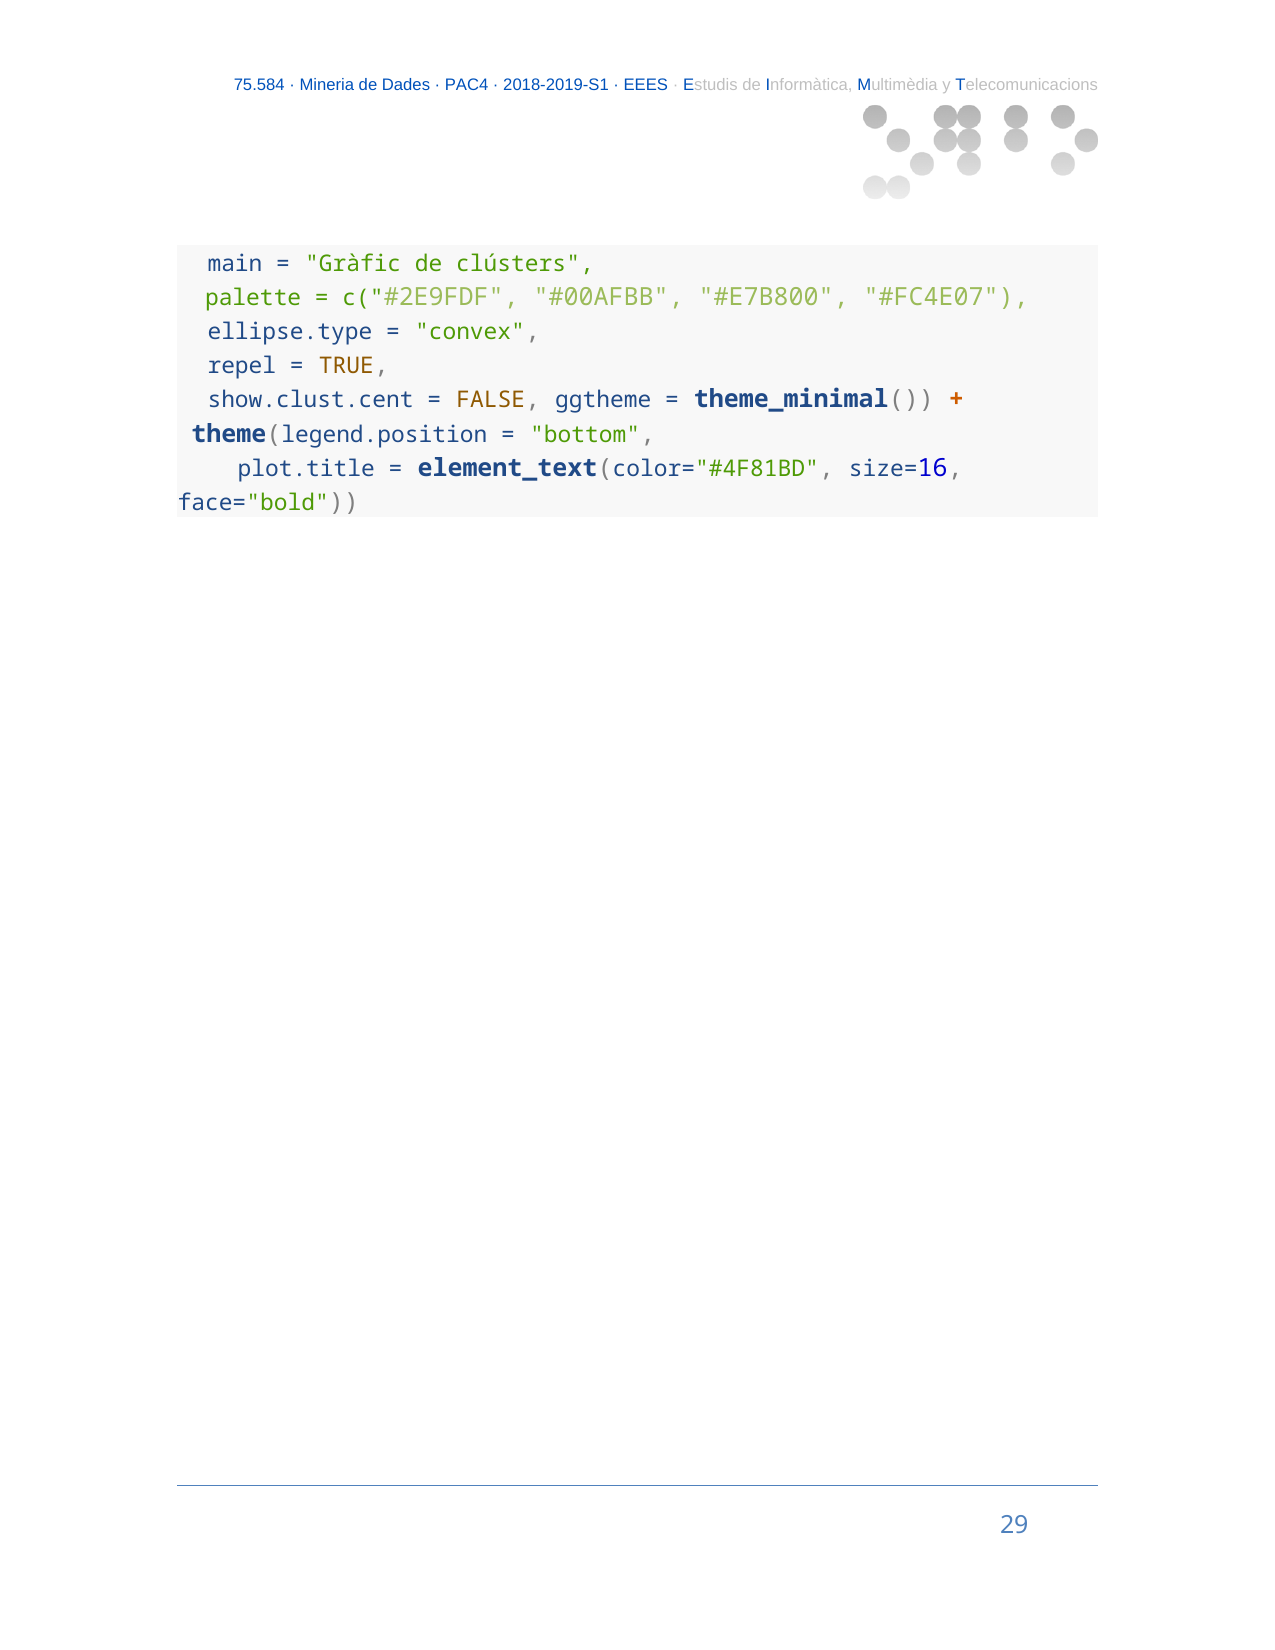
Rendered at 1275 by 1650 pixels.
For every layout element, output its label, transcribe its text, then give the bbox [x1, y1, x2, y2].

picture [863, 94, 1098, 211]
